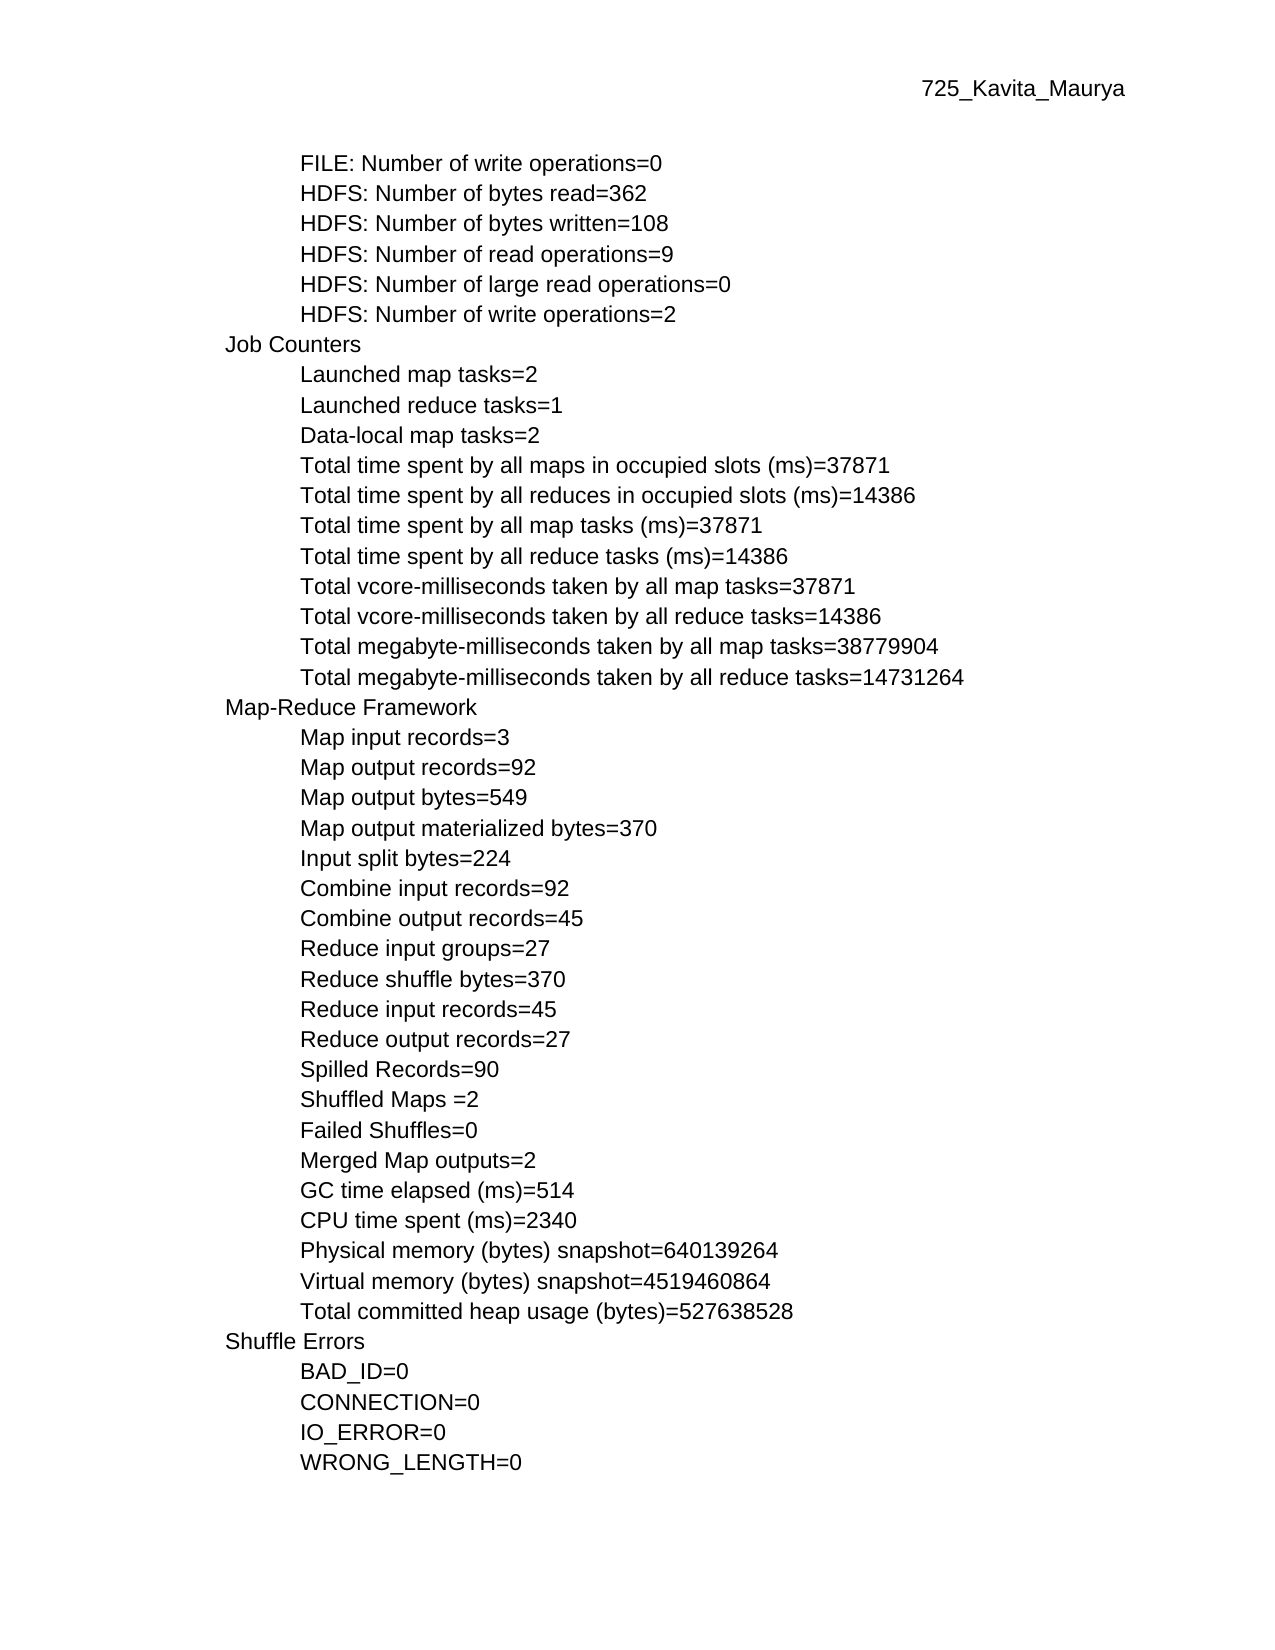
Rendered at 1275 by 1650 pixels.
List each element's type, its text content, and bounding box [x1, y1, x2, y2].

text Map-Reduce Framework [150, 694, 1125, 720]
text HDFS: Number of large read operations=0 [150, 271, 1125, 297]
text Reduce shuffle bytes=370 [150, 966, 1125, 992]
text Total vcore-milliseconds taken by all map tasks=37871 [150, 573, 1125, 599]
text Total time spent by all reduces in occupied slots (ms)=14386 [150, 482, 1125, 509]
text Input split bytes=224 [150, 845, 1125, 871]
text Merged Map outputs=2 [150, 1147, 1125, 1173]
text Launched map tasks=2 [150, 361, 1125, 388]
text HDFS: Number of read operations=9 [150, 241, 1125, 267]
text FILE: Number of write operations=0 [150, 150, 1125, 176]
text IO_ERROR=0 [150, 1419, 1125, 1445]
text Map output records=92 [150, 754, 1125, 781]
text HDFS: Number of bytes read=362 [150, 180, 1125, 207]
text Combine input records=92 [150, 875, 1125, 901]
text BAD_ID=0 [150, 1358, 1125, 1385]
text Total committed heap usage (bytes)=527638528 [150, 1298, 1125, 1324]
text Reduce output records=27 [150, 1026, 1125, 1052]
text HDFS: Number of write operations=2 [150, 301, 1125, 327]
text Total time spent by all map tasks (ms)=37871 [150, 512, 1125, 539]
text CPU time spent (ms)=2340 [150, 1207, 1125, 1234]
text Launched reduce tasks=1 [150, 392, 1125, 418]
text Shuffled Maps =2 [150, 1086, 1125, 1113]
text Reduce input records=45 [150, 996, 1125, 1022]
text Map input records=3 [150, 724, 1125, 750]
text Total megabyte-milliseconds taken by all map tasks=38779904 [150, 633, 1125, 660]
text Physical memory (bytes) snapshot=640139264 [150, 1237, 1125, 1264]
text Map output bytes=549 [150, 784, 1125, 811]
text Total vcore-milliseconds taken by all reduce tasks=14386 [150, 603, 1125, 629]
text Virtual memory (bytes) snapshot=4519460864 [150, 1268, 1125, 1294]
text Total time spent by all reduce tasks (ms)=14386 [150, 543, 1125, 569]
text Total time spent by all maps in occupied slots (ms)=37871 [150, 452, 1125, 478]
text Failed Shuffles=0 [150, 1117, 1125, 1143]
text Shuffle Errors [150, 1328, 1125, 1354]
text CONNECTION=0 [150, 1388, 1125, 1415]
text Reduce input groups=27 [150, 935, 1125, 962]
text GC time elapsed (ms)=514 [150, 1177, 1125, 1203]
text Job Counters [150, 331, 1125, 358]
text Combine output records=45 [150, 905, 1125, 932]
text Data-local map tasks=2 [150, 422, 1125, 448]
text Map output materialized bytes=370 [150, 814, 1125, 841]
text Total megabyte-milliseconds taken by all reduce tasks=14731264 [150, 663, 1125, 690]
text WRONG_LENGTH=0 [150, 1449, 1125, 1475]
text HDFS: Number of bytes written=108 [150, 210, 1125, 237]
text Spilled Records=90 [150, 1056, 1125, 1083]
